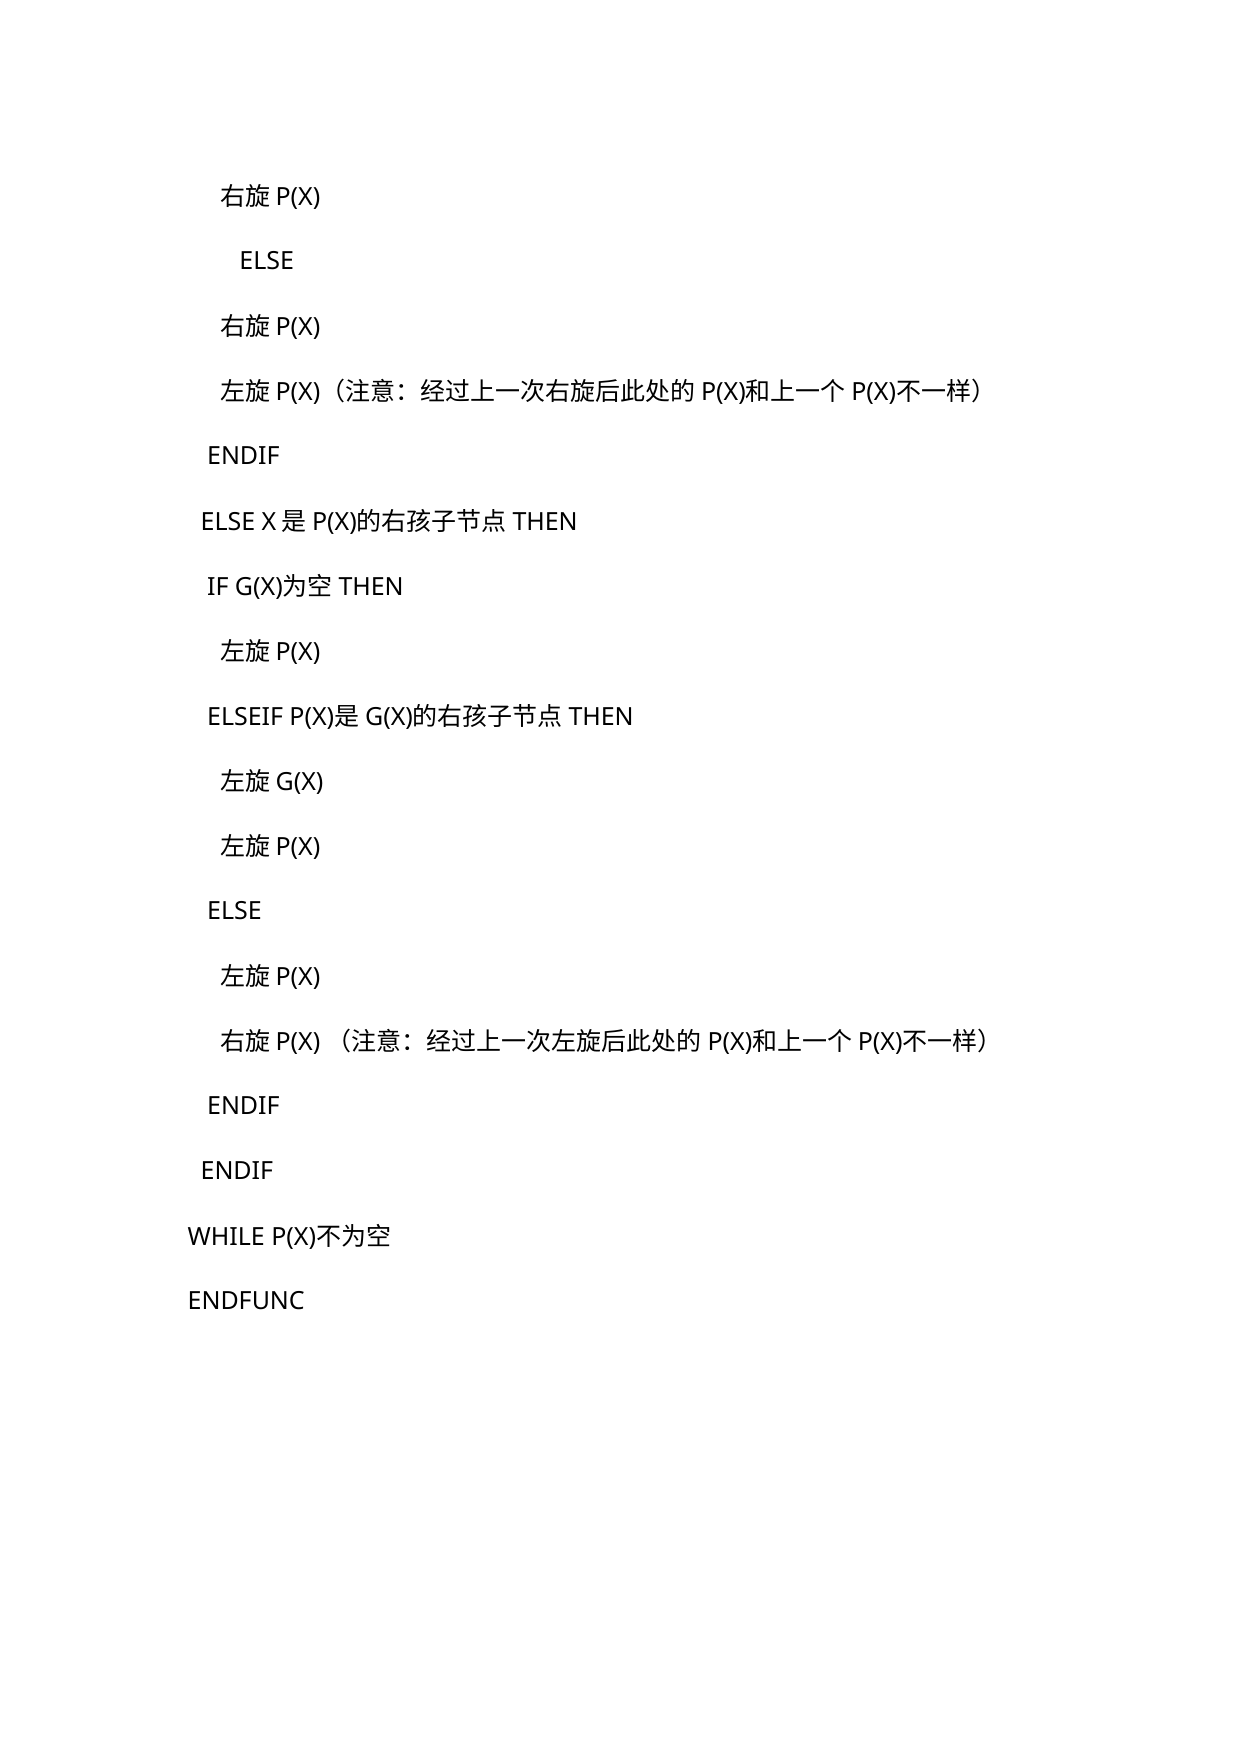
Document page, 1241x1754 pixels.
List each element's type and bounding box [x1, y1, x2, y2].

text [187, 162, 1053, 1332]
